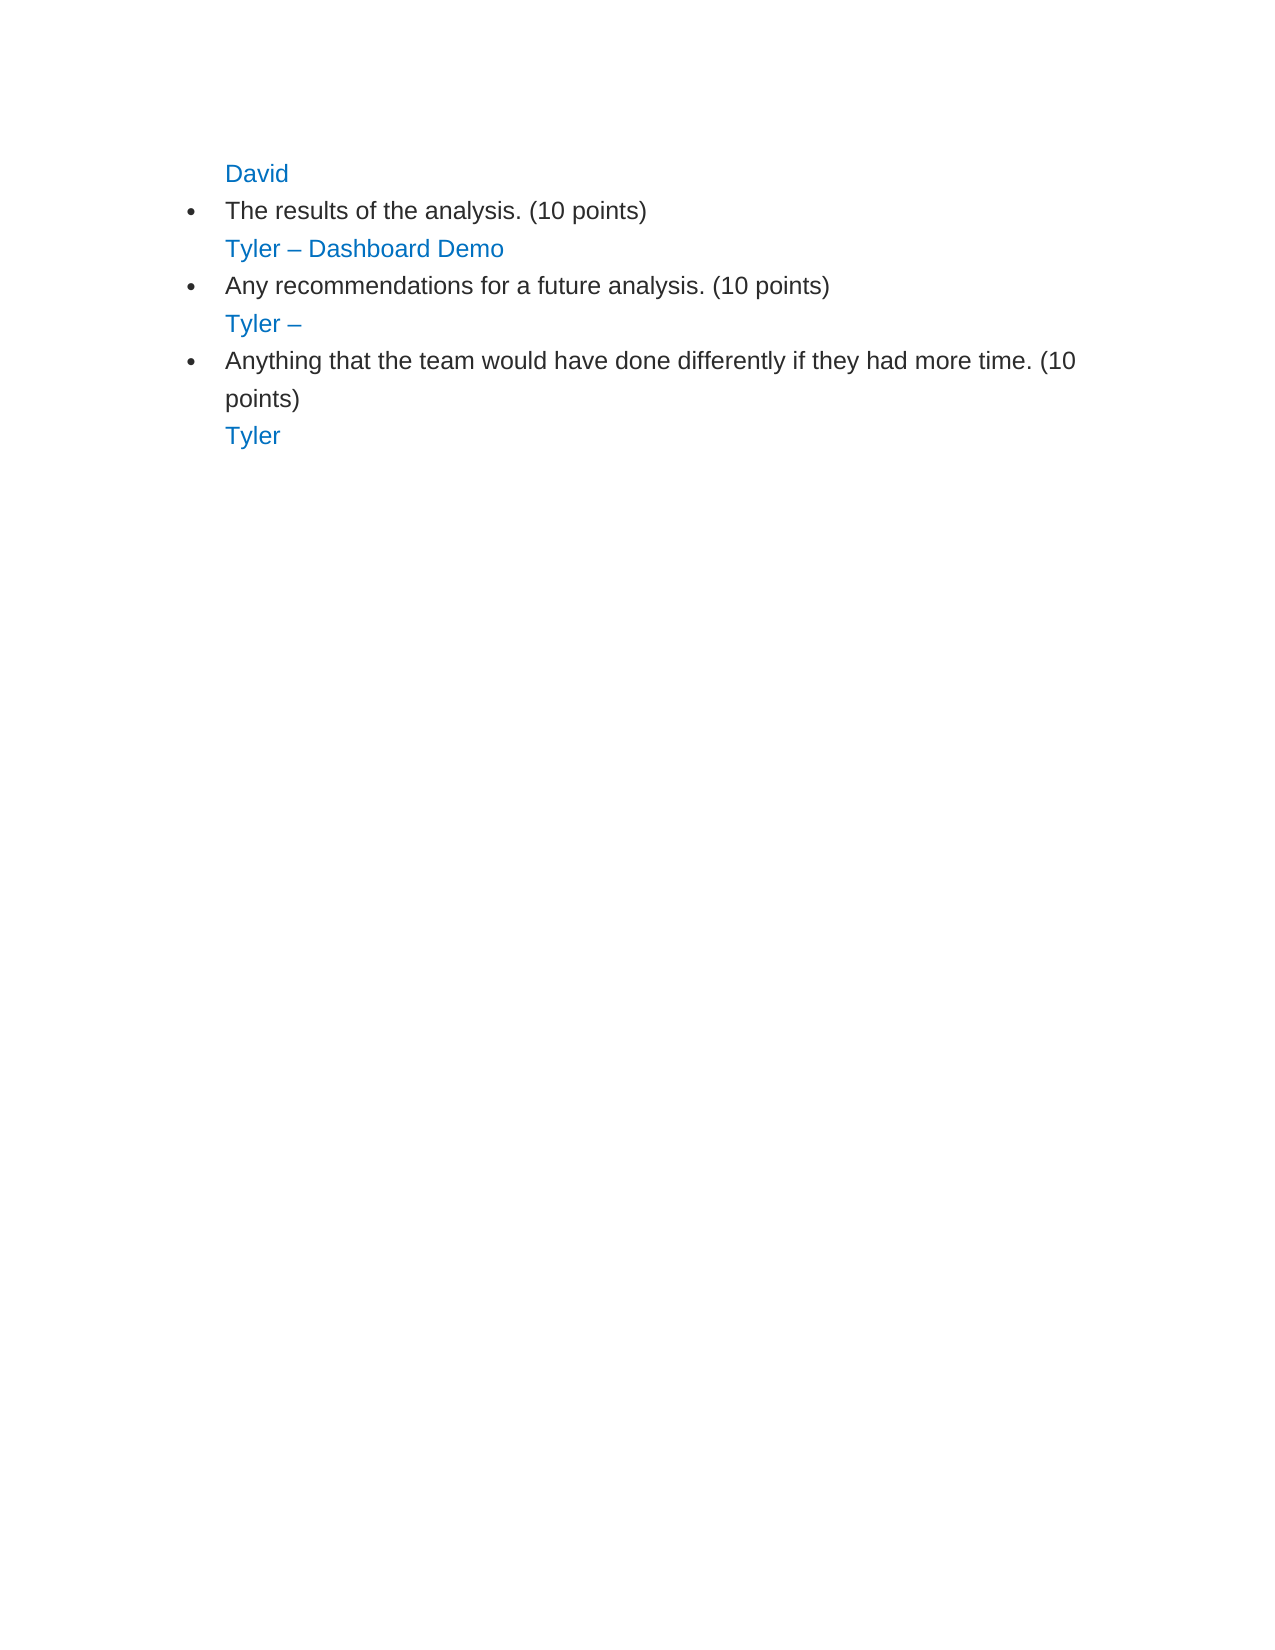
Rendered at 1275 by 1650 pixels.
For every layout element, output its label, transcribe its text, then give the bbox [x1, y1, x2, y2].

list Anything that the team would have done differently if they had more time. (10 points) [187, 337, 1125, 412]
text Tyler – [225, 300, 1125, 337]
text David [225, 150, 1125, 187]
text Tyler [225, 412, 1125, 450]
text Tyler – Dashboard Demo [225, 225, 1125, 262]
list The results of the analysis. (10 points) [187, 187, 1125, 225]
list Any recommendations for a future analysis. (10 points) [187, 262, 1125, 300]
